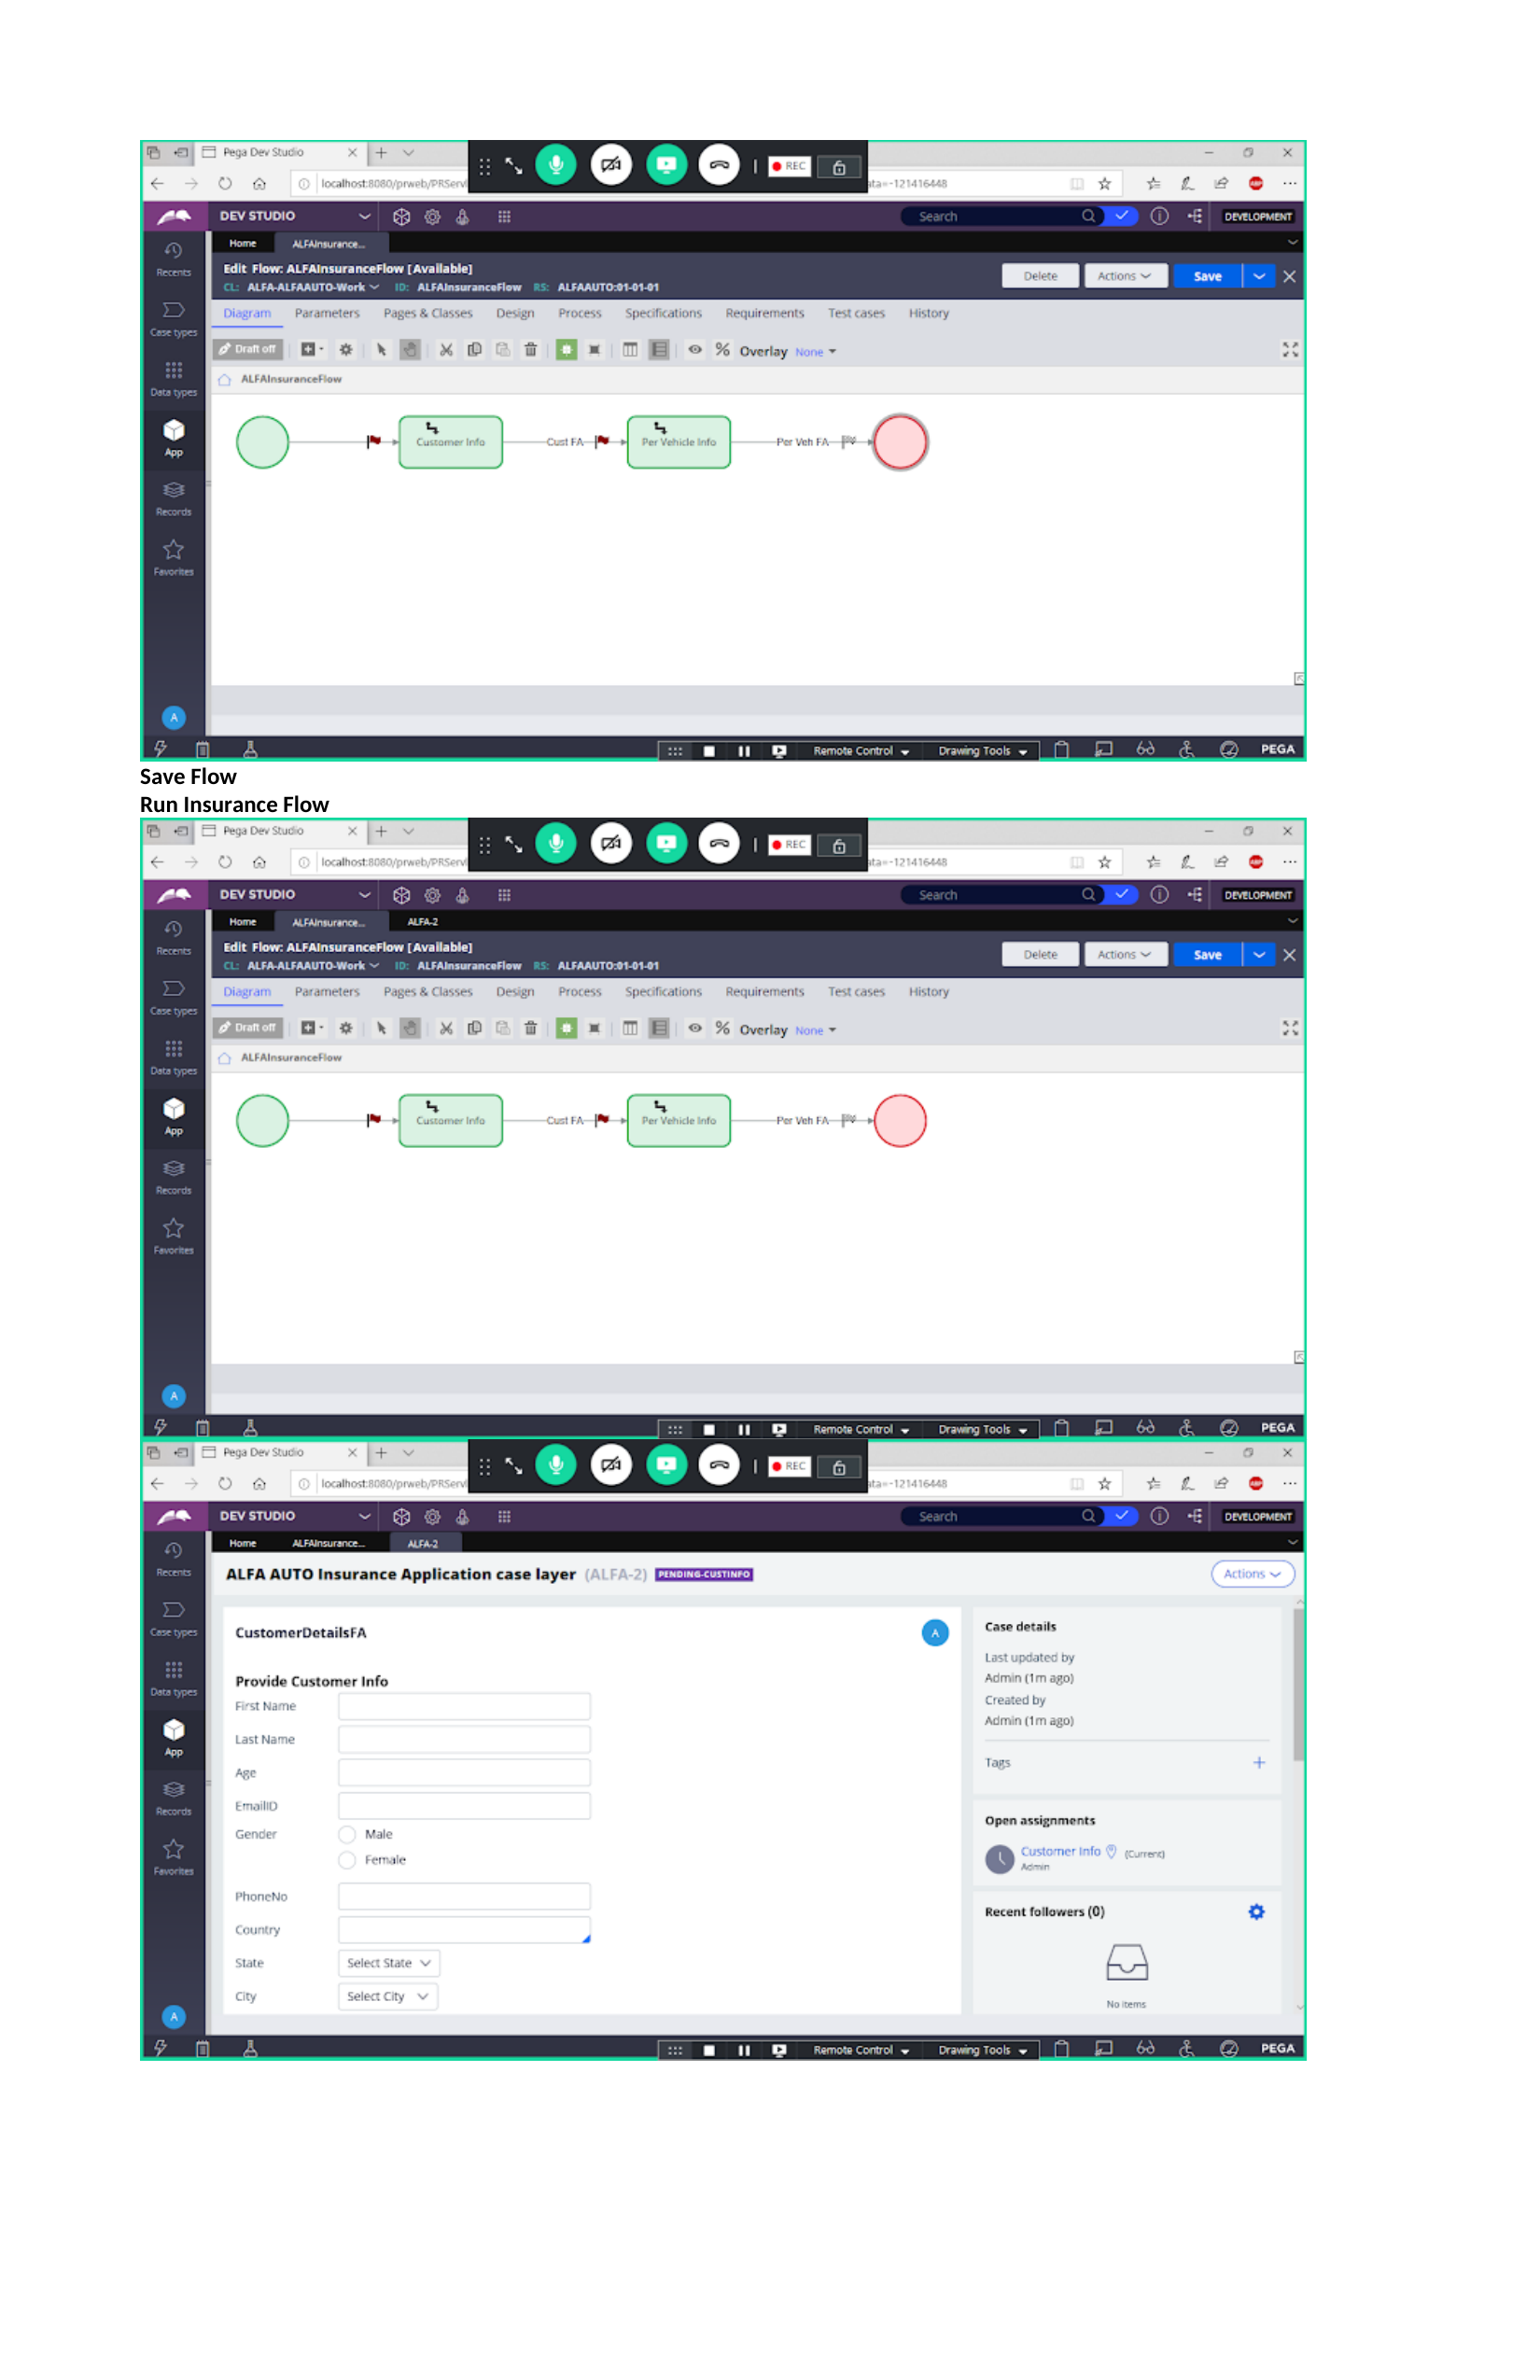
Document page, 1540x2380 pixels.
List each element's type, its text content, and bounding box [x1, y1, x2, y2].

text Save Flow [140, 762, 1400, 790]
text Run Insurance Flow [140, 790, 1400, 819]
picture [140, 818, 1307, 2061]
picture [140, 140, 1307, 762]
